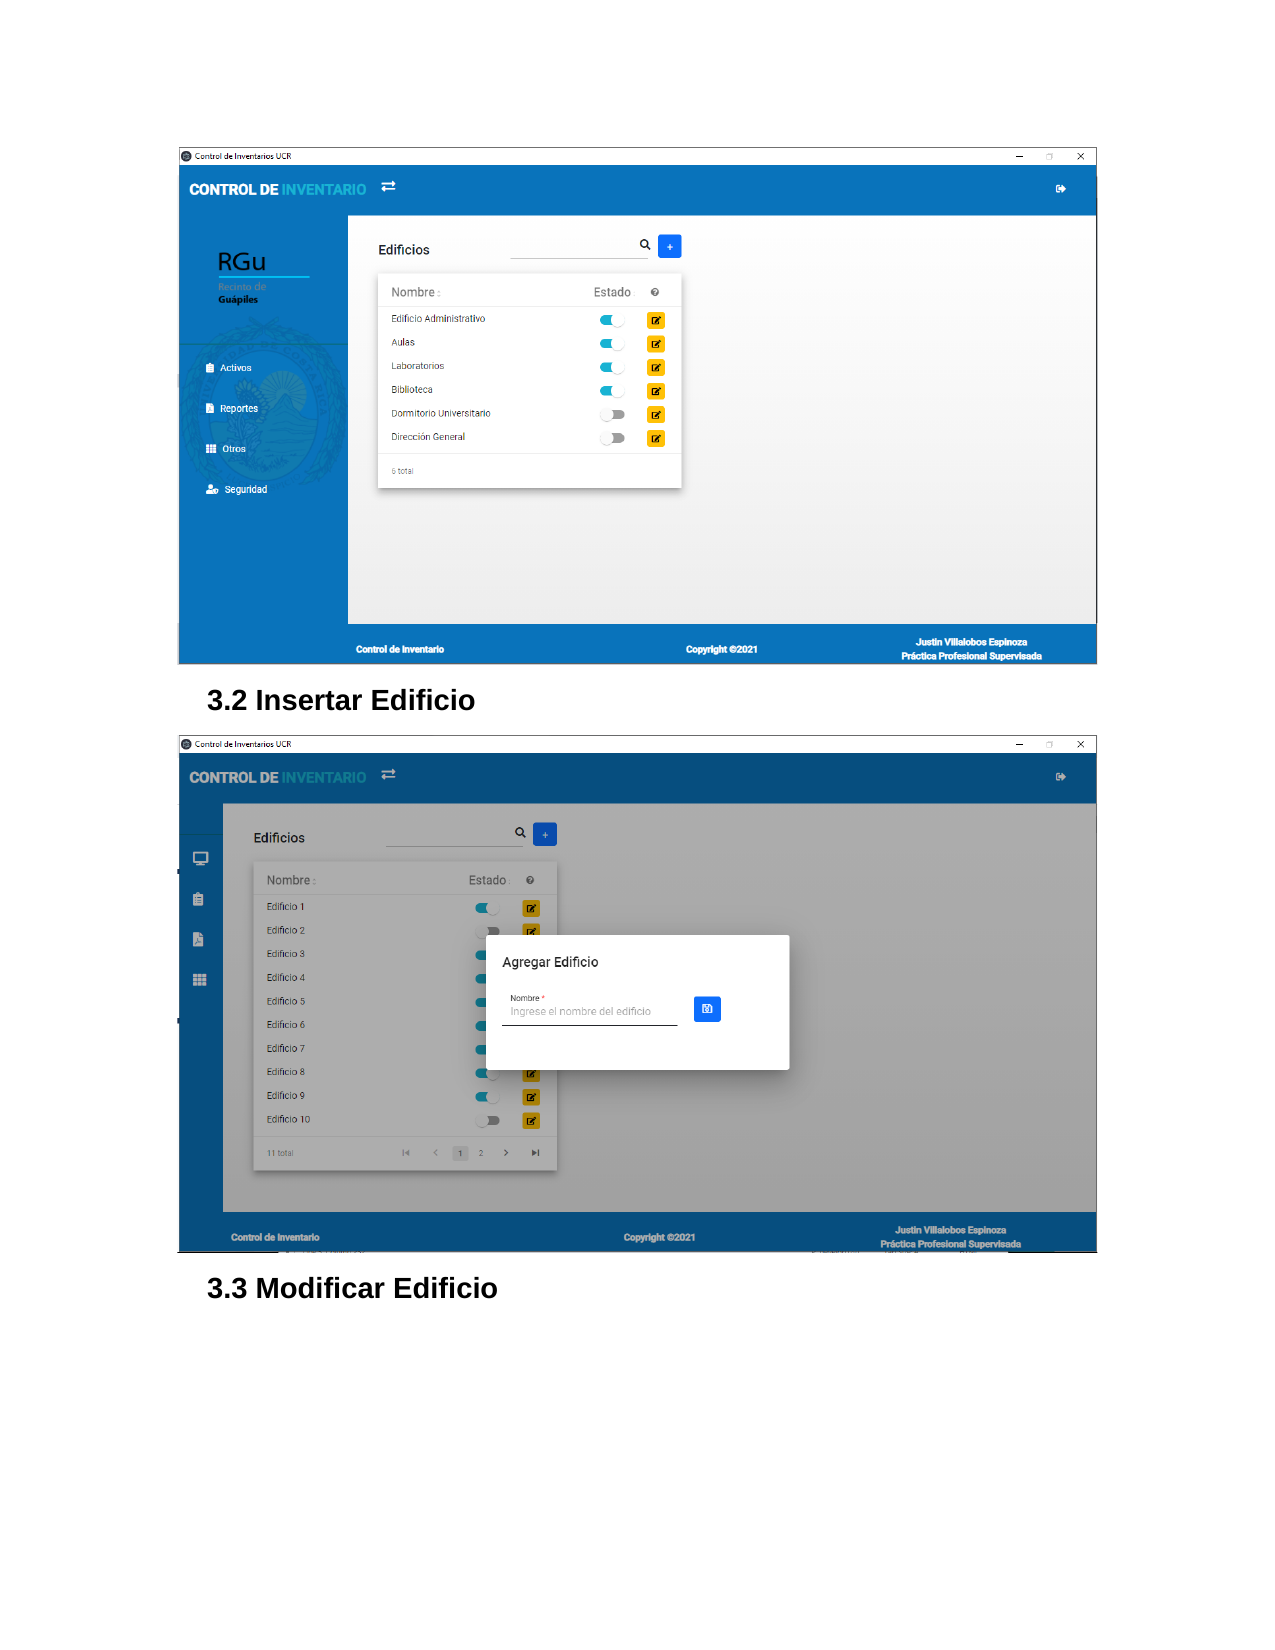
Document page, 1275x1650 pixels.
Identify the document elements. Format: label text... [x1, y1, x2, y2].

subtitle 3.2 Insertar Edificio [207, 683, 1098, 717]
picture [177, 147, 1098, 665]
subtitle 3.3 Modificar Edificio [207, 1271, 1098, 1304]
picture [177, 735, 1098, 1253]
